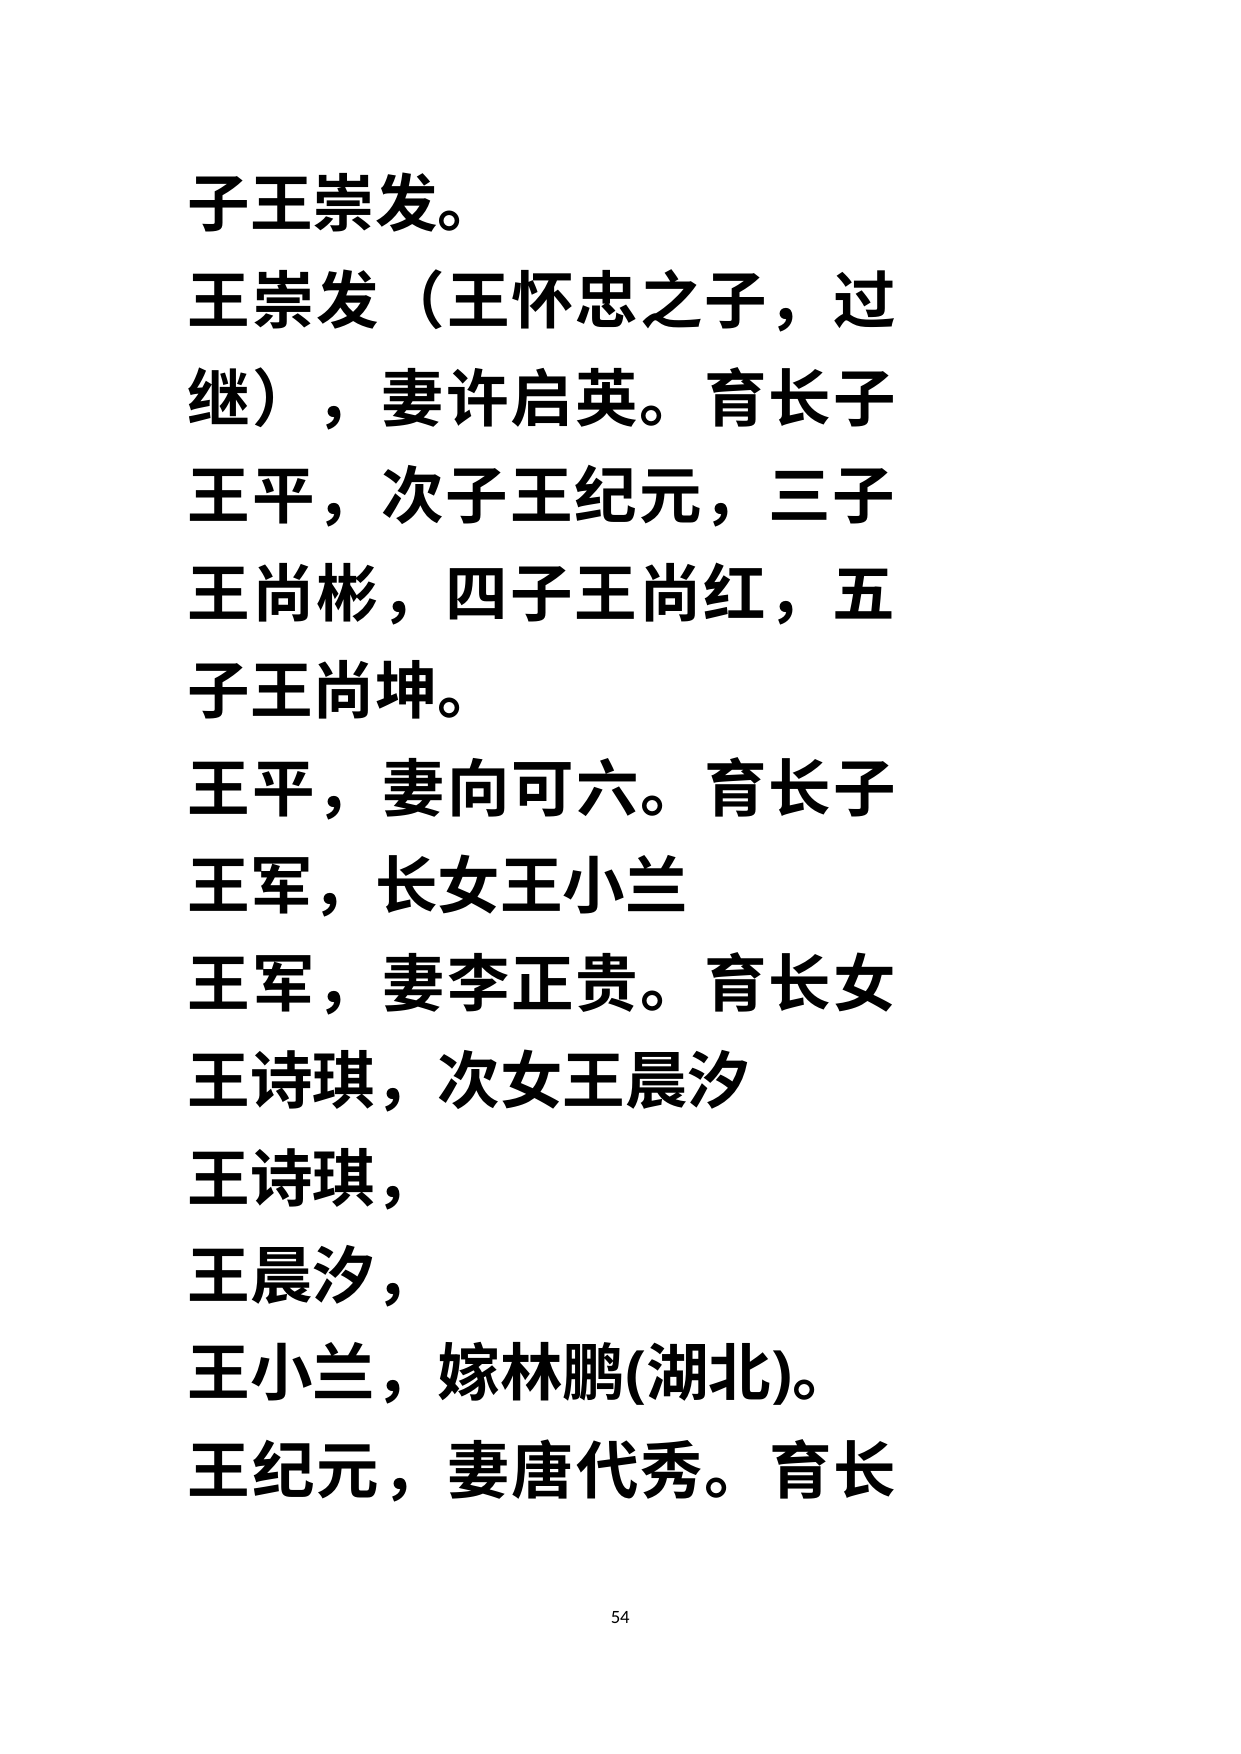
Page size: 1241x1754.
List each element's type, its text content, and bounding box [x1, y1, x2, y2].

text 王军，妻李正贵。育长女王诗琪，次女王晨汐 [187, 930, 896, 1125]
text 王平，妻向可六。育长子王军，长女王小兰 [187, 735, 896, 930]
text 王晨汐， [187, 1222, 896, 1320]
text 王小兰，嫁林鹏(湖北)。 [187, 1320, 896, 1417]
text 王崇发（王怀忠之子，过继），妻许启英。育长子王平，次子王纪元，三子王尚彬，四子王尚红，五子王尚坤。 [187, 247, 896, 735]
text 王子忠，妻毛方翠。育长子王崇发。 [187, 150, 896, 247]
text 王纪元，妻唐代秀。育长子王芳 [187, 1417, 896, 1515]
text 王诗琪， [187, 1125, 896, 1222]
